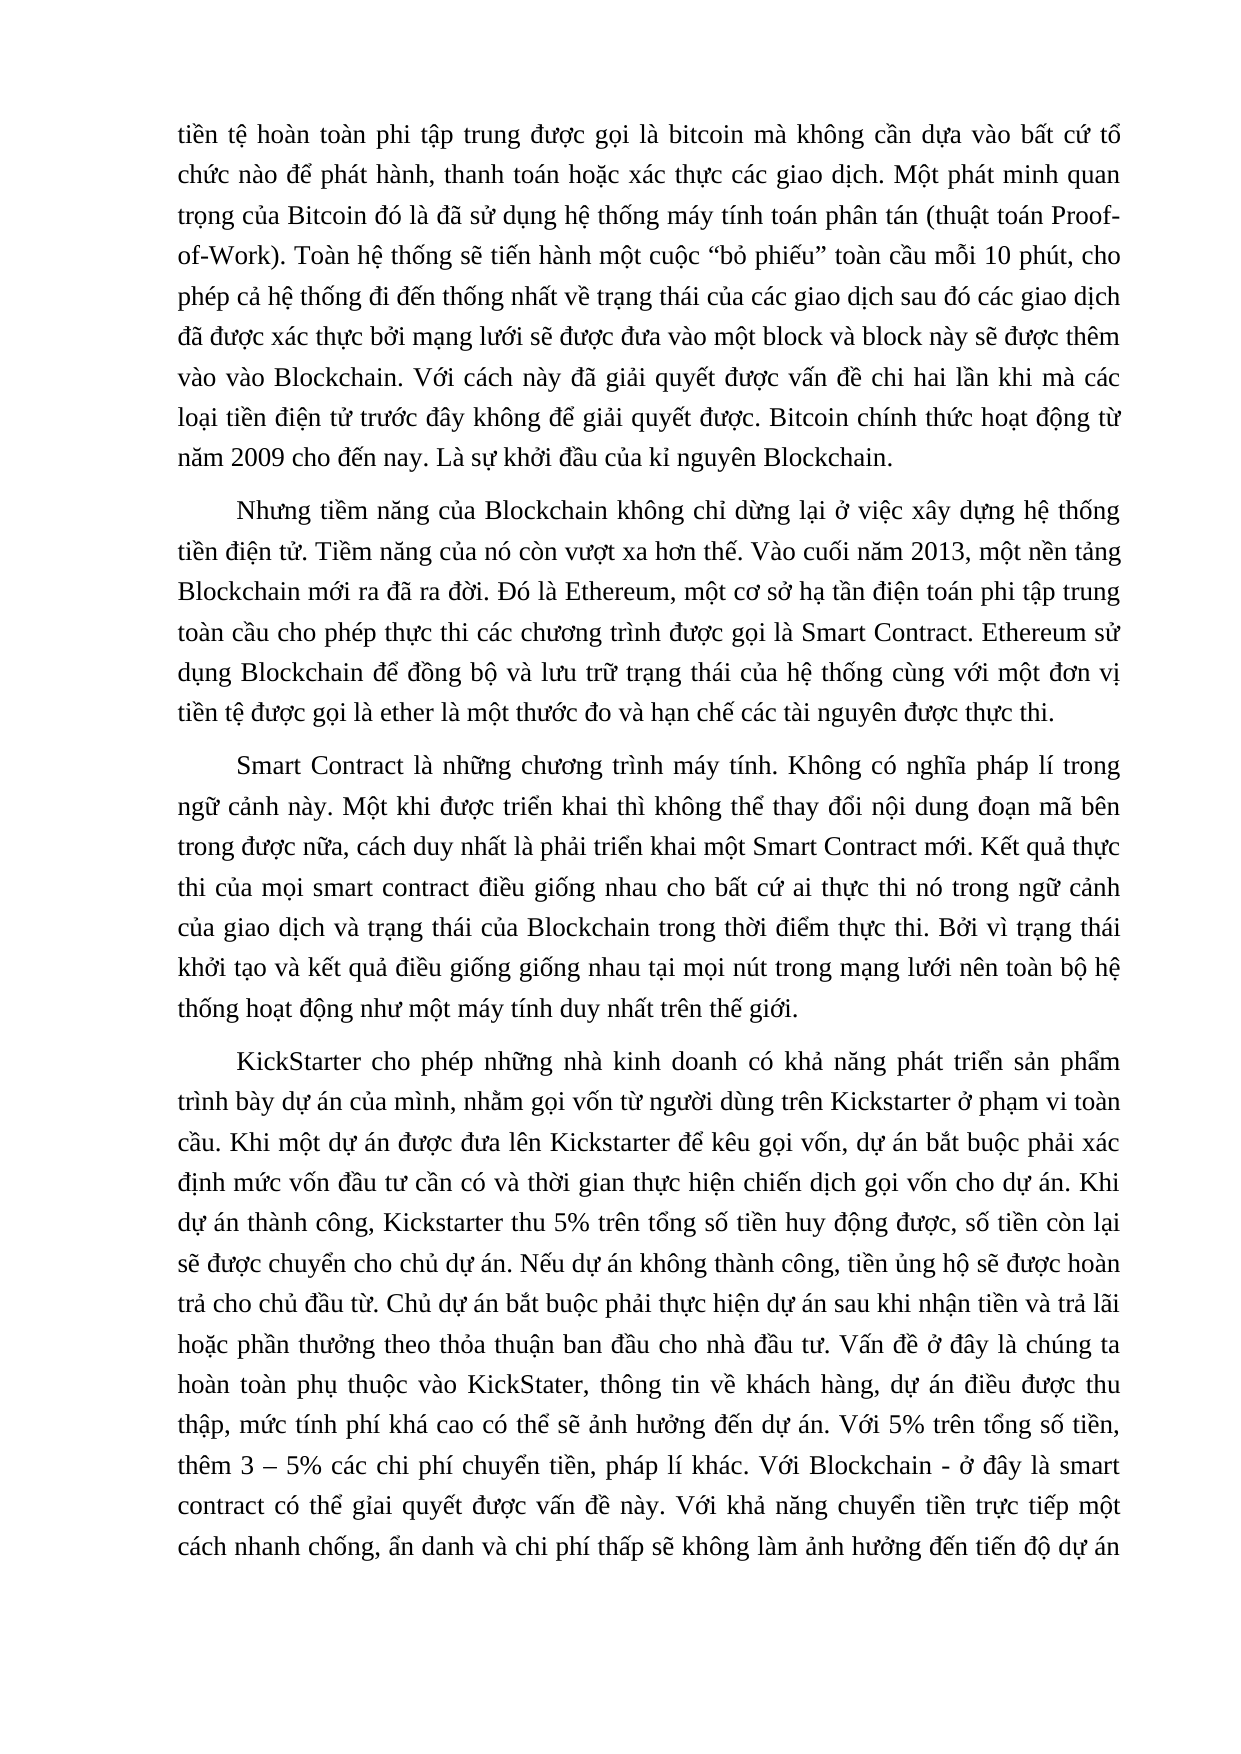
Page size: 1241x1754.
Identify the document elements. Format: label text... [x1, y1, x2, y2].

text Smart Contract là những chương trình máy tính. Không có nghĩa pháp lí trong ngữ cảnh này. Một khi được triển khai thì không thể thay đổi nội dung đoạn mã bên trong được nữa, cách duy nhất là phải triển khai một Smart Contract mới. Kết quả thực thi của mọi smart contract điều giống nhau cho bất cứ ai thực thi nó trong ngữ cảnh của giao dịch và trạng thái của Blockchain trong thời điểm thực thi. Bởi vì trạng thái khởi tạo và kết quả điều giống giống nhau tại mọi nút trong mạng lưới nên toàn bộ hệ thống hoạt động như một máy tính duy nhất trên thế giới. [177, 749, 1122, 1023]
text Nhưng tiềm năng của Blockchain không chỉ dừng lại ở việc xây dựng hệ thống tiền điện tử. Tiềm năng của nó còn vượt xa hơn thế. Vào cuối năm 2013, một nền tảng Blockchain mới ra đã ra đời. Đó là Ethereum, một cơ sở hạ tần điện toán phi tập trung toàn cầu cho phép thực thi các chương trình được gọi là Smart Contract. Ethereum sử dụng Blockchain để đồng bộ và lưu trữ trạng thái của hệ thống cùng với một đơn vị tiền tệ được gọi là ether là một thước đo và hạn chế các tài nguyên được thực thi. [177, 494, 1122, 728]
